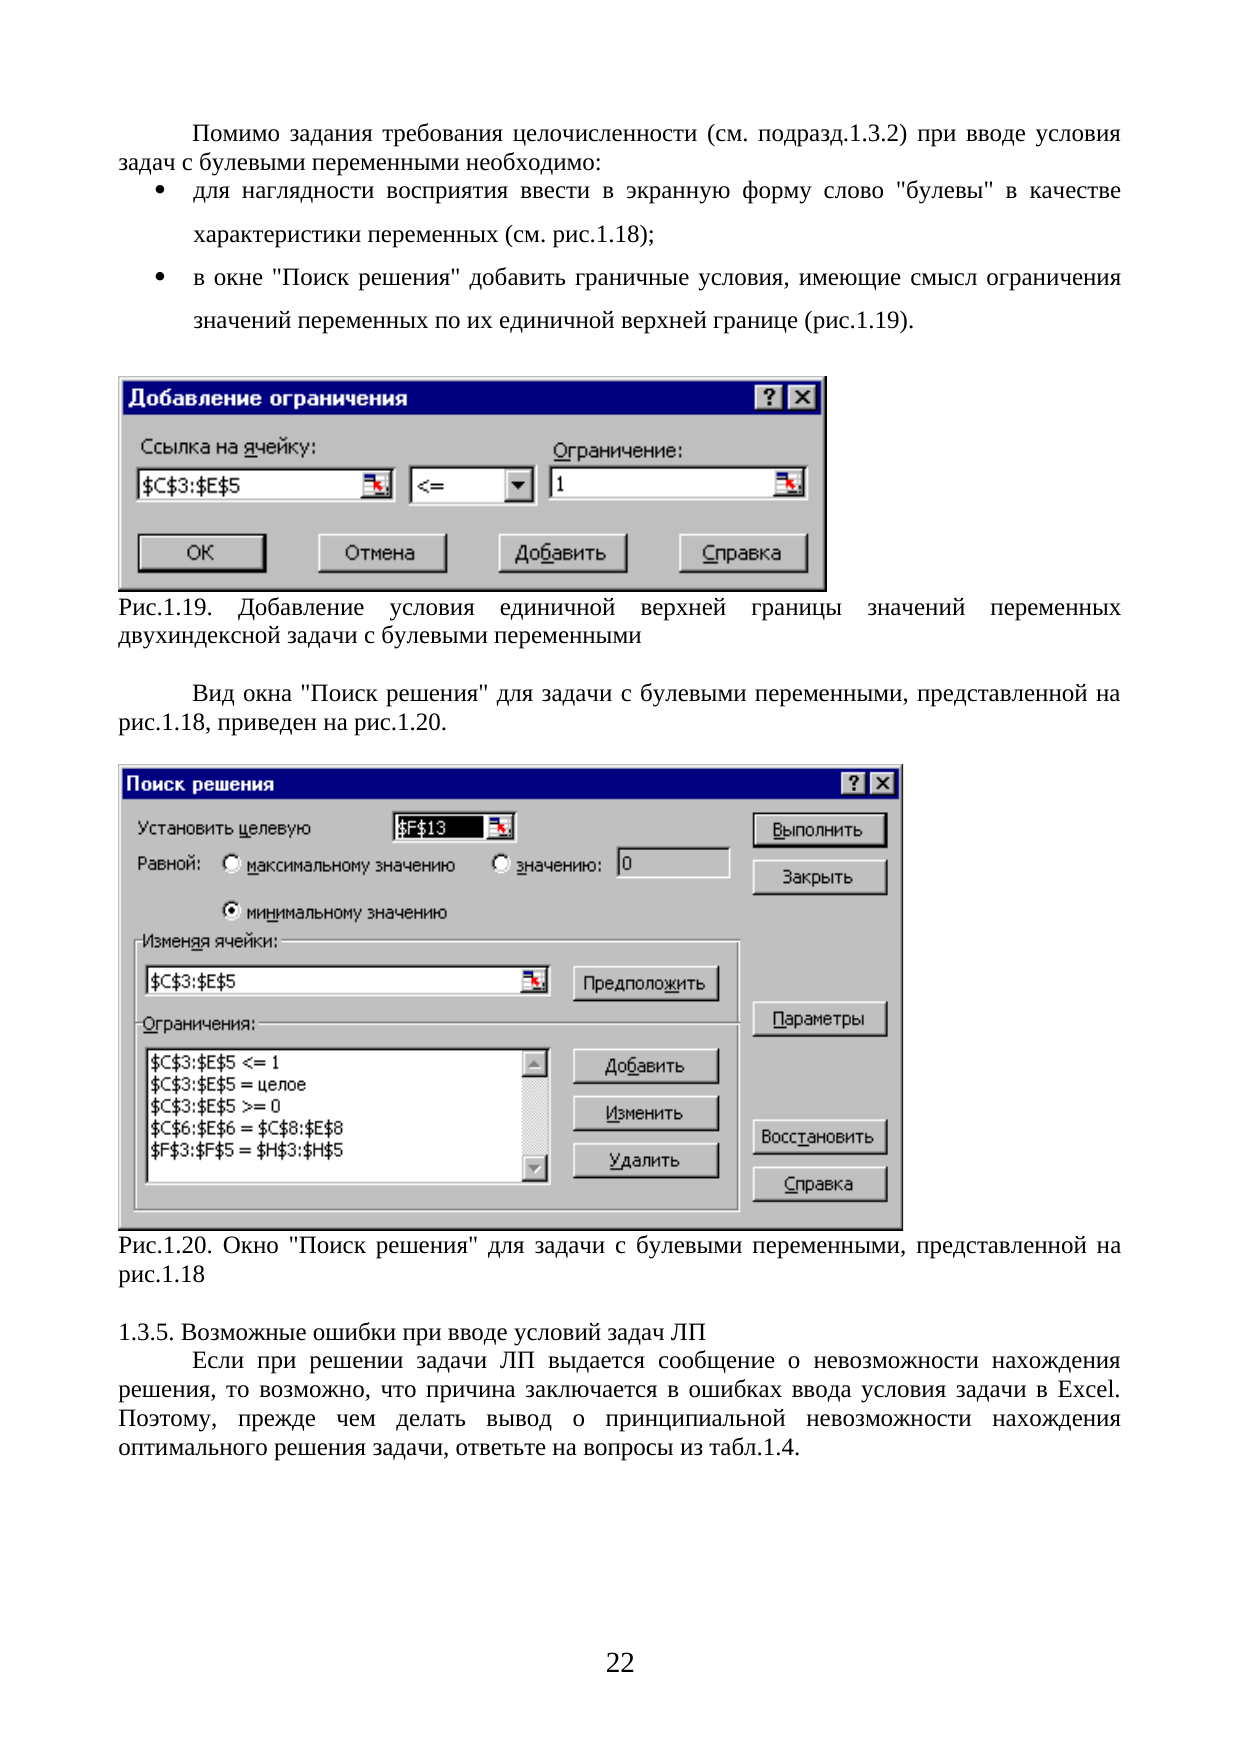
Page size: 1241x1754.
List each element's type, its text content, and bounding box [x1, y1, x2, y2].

text Рис.1.19. Добавление условия единичной верхней границы значений переменных двухиндексной задачи с булевыми переменными [118, 592, 1122, 649]
list в окне "Поиск решения" добавить граничные условия, имеющие смысл ограничения значений переменных по их единичной верхней границе (рис.1.19). [156, 262, 1122, 334]
text Вид окна "Поиск решения" для задачи с булевыми переменными, представленной на рис.1.18, приведен на рис.1.20. [118, 678, 1122, 736]
text 1.3.5. Возможные ошибки при вводе условий задач ЛП [118, 1317, 1122, 1346]
list для наглядности восприятия ввести в экранную форму слово "булевы" в качестве характеристики переменных (см. рис.1.18); [156, 176, 1122, 247]
picture [118, 764, 904, 1231]
picture [118, 376, 827, 592]
text Рис.1.20. Окно "Поиск решения" для задачи с булевыми переменными, представленной на рис.1.18 [118, 1231, 1122, 1288]
text Если при решении задачи ЛП выдается сообщение о невозможности нахождения решения, то возможно, что причина заключается в ошибках ввода условия задачи в Excel. Поэтому, прежде чем делать вывод о принципиальной невозможности нахождения оптимального решения задачи, ответьте на вопросы из табл.1.4. [118, 1346, 1122, 1461]
text Помимо задания требования целочисленности (см. подразд.1.3.2) при вводе условия задач с булевыми переменными необходимо: [118, 118, 1122, 176]
